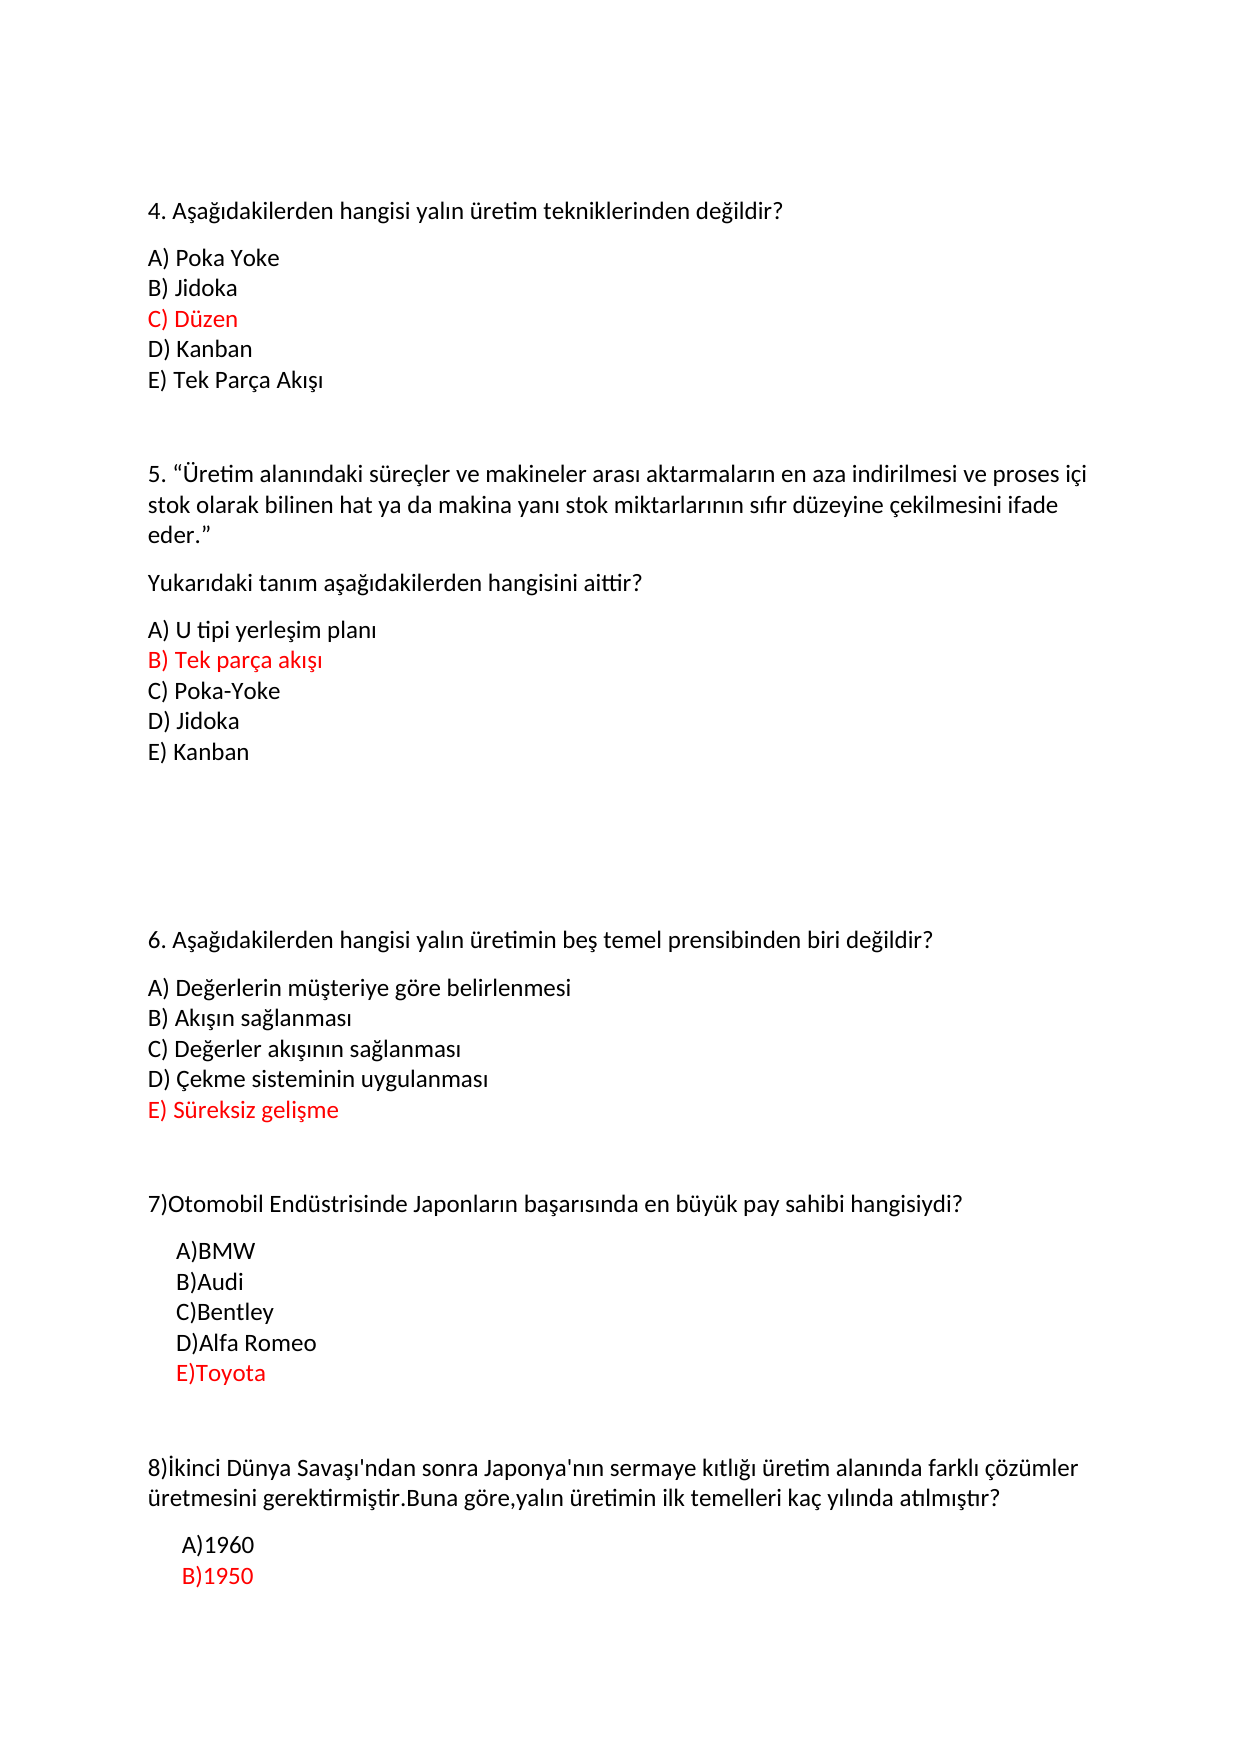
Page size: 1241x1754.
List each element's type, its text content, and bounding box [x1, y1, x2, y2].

text E)Toyota [148, 1358, 1093, 1388]
text B)1950 [148, 1560, 1093, 1591]
text 8)İkinci Dünya Savaşı'ndan sonra Japonya'nın sermaye kıtlığı üretim alanında farklı çözümler üretmesini gerektirmiştir.Buna göre,yalın üretimin ilk temelleri kaç yılında atılmıştır? [148, 1452, 1093, 1513]
text D) Jidoka [148, 705, 1093, 736]
text B) Tek parça akışı [148, 644, 1093, 675]
text C) Değerler akışının sağlanması [148, 1033, 1093, 1063]
text 7)Otomobil Endüstrisinde Japonların başarısında en büyük pay sahibi hangisiydi? [148, 1188, 1093, 1219]
text B) Jidoka [148, 272, 1093, 303]
text D) Kanban [148, 333, 1093, 364]
text 6. Aşağıdakilerden hangisi yalın üretimin beş temel prensibinden biri değildir? [148, 925, 1093, 955]
text A) U tipi yerleşim planı​ [148, 614, 1093, 644]
text C) Düzen [148, 303, 1093, 333]
text B)Audi [148, 1266, 1093, 1297]
text E) Süreksiz gelişme [148, 1094, 1093, 1124]
text A)BMW [148, 1236, 1093, 1266]
text 4. Aşağıdakilerden hangisi yalın üretim tekniklerinden değildir? [148, 195, 1093, 225]
text Yukarıdaki tanım aşağıdakilerden hangisini aittir? [148, 567, 1093, 597]
text B) Akışın sağlanması [148, 1002, 1093, 1033]
text E) Kanban [148, 736, 1093, 766]
text A) Poka Yoke [148, 242, 1093, 272]
text C)Bentley [148, 1297, 1093, 1327]
text D)Alfa Romeo [148, 1327, 1093, 1358]
text D) Çekme sisteminin uygulanması [148, 1063, 1093, 1094]
text C) Poka-Yoke [148, 675, 1093, 705]
text A) Değerlerin müşteriye göre belirlenmesi [148, 972, 1093, 1002]
text E) Tek Parça Akışı [148, 364, 1093, 394]
text A)1960 [148, 1530, 1093, 1560]
text 5. “Üretim alanındaki süreçler ve makineler arası aktarmaların en aza indirilmesi ve proses içi stok olarak bilinen hat ya da makina yanı stok miktarlarının sıfır düzeyine çekilmesini ifade eder.​” [148, 458, 1093, 550]
